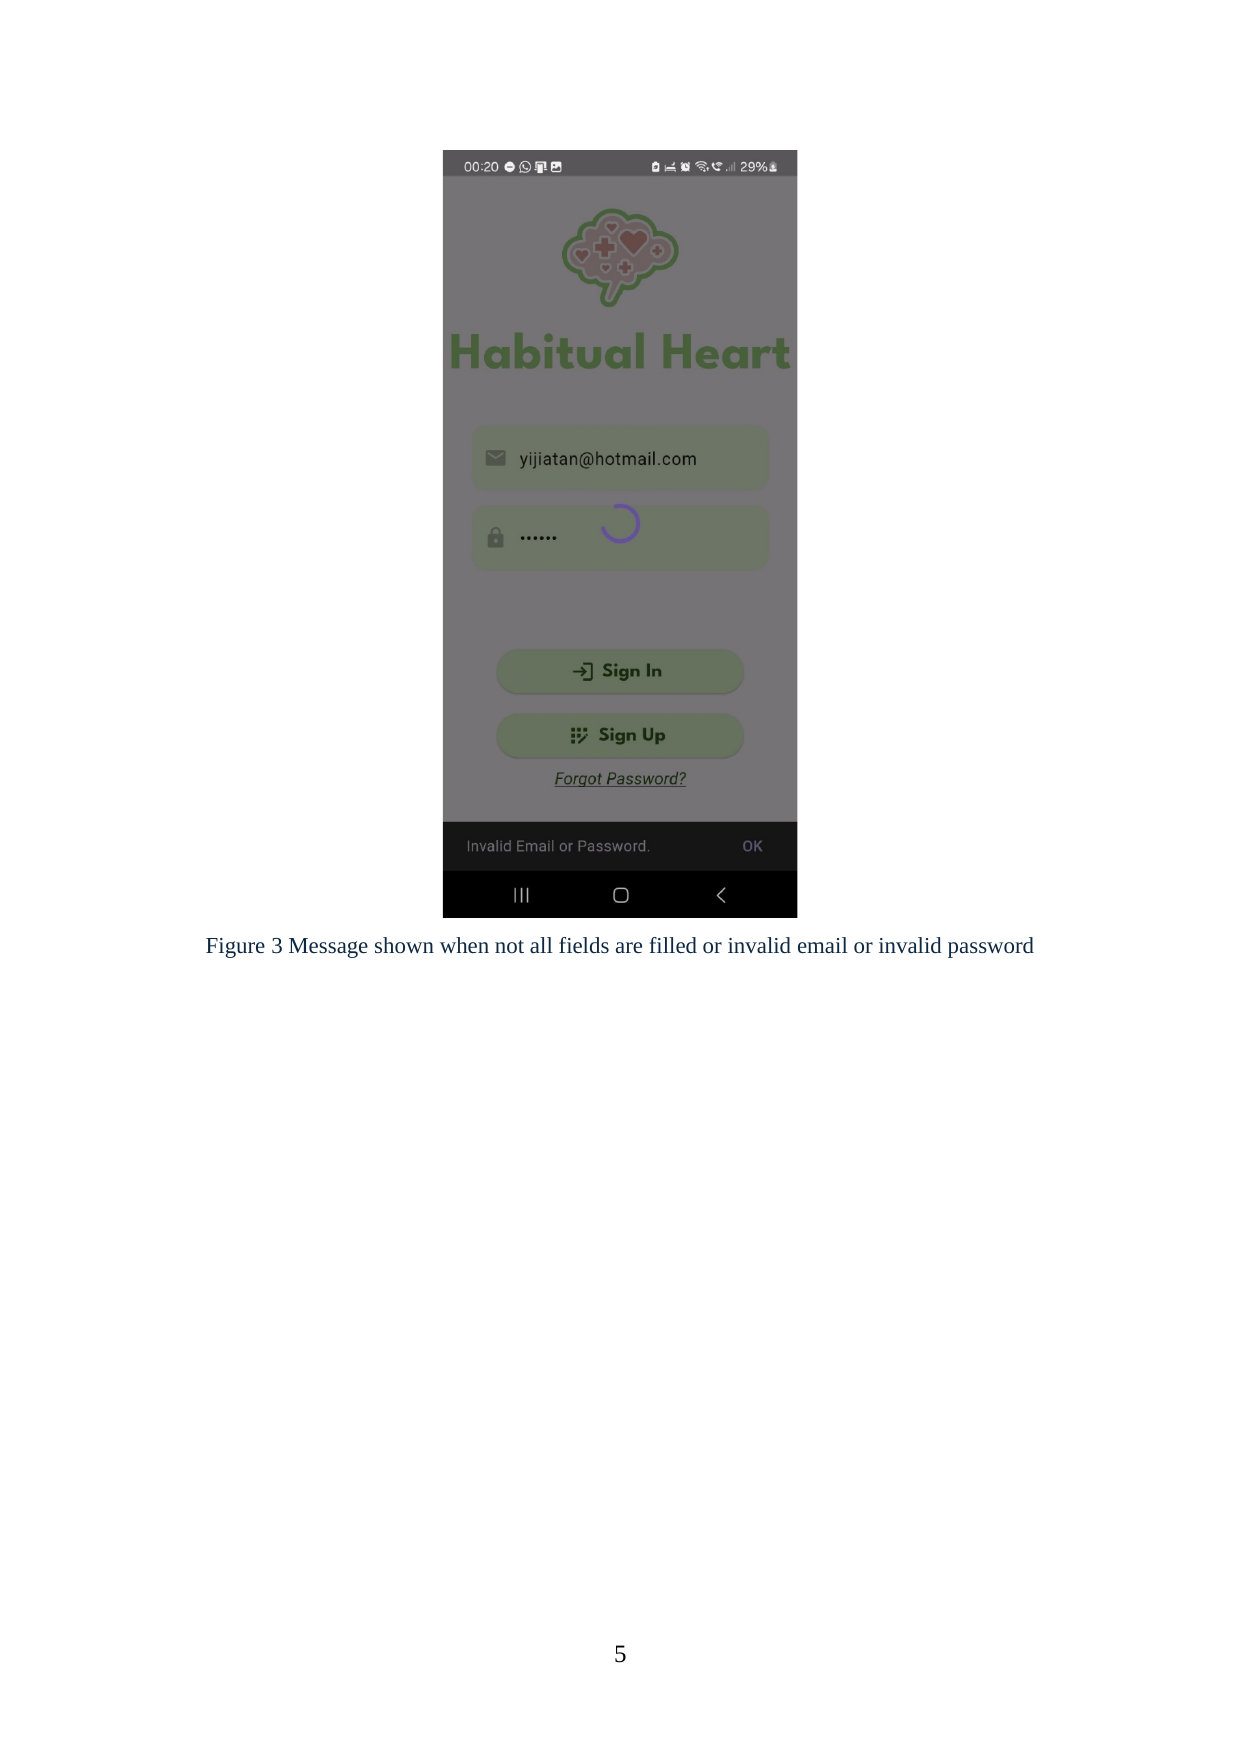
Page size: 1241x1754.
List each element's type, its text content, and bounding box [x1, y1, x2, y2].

text Figure 3 Message shown when not all fields are filled or invalid email or invalid password [150, 932, 1090, 959]
picture [442, 150, 798, 918]
